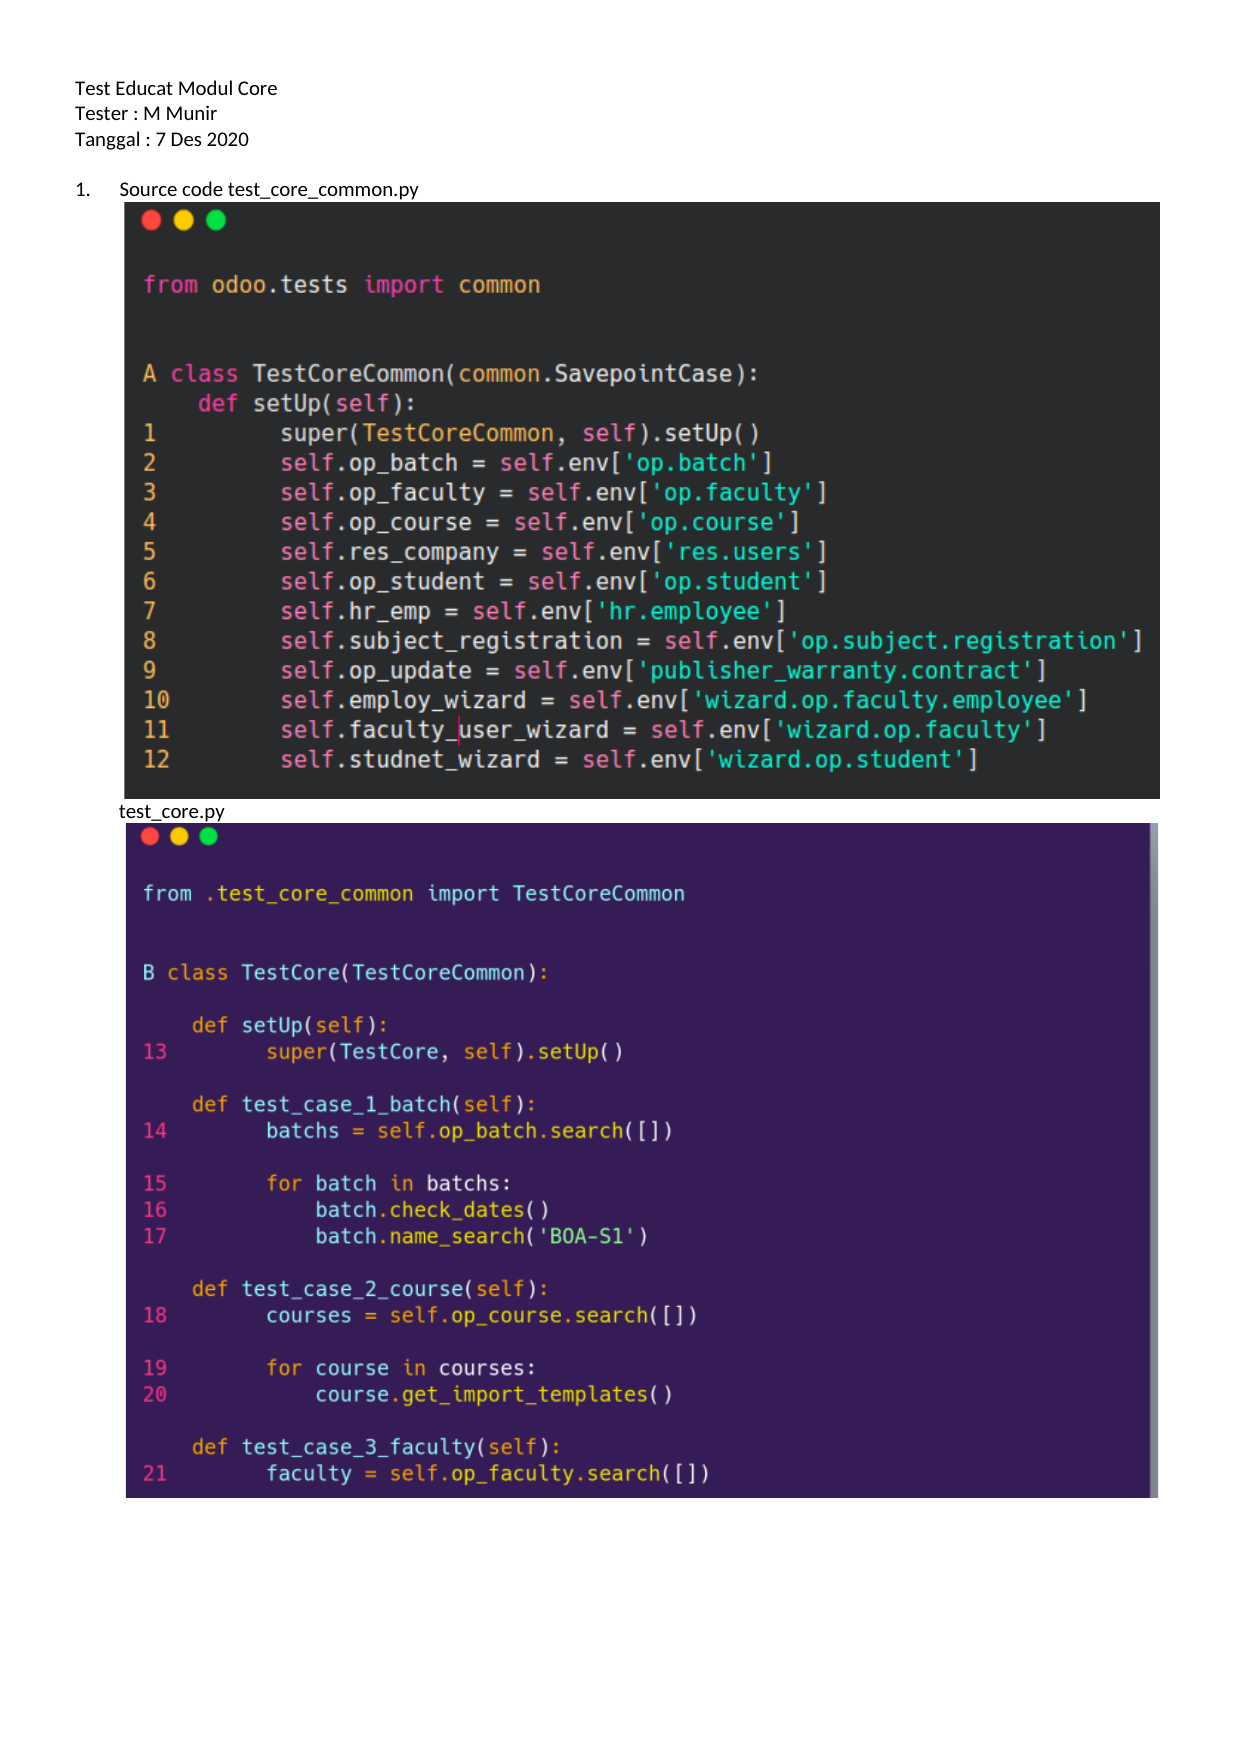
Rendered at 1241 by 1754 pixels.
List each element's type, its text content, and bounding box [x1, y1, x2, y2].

list Source code test_core_common.py [75, 177, 1165, 202]
picture [125, 823, 1159, 1498]
text Tanggal : 7 Des 2020 [75, 126, 1165, 151]
picture [124, 202, 1160, 799]
text Test Educat Modul Core [75, 75, 1165, 100]
list test_core.py [75, 798, 1165, 824]
text Tester : M Munir [75, 100, 1165, 126]
